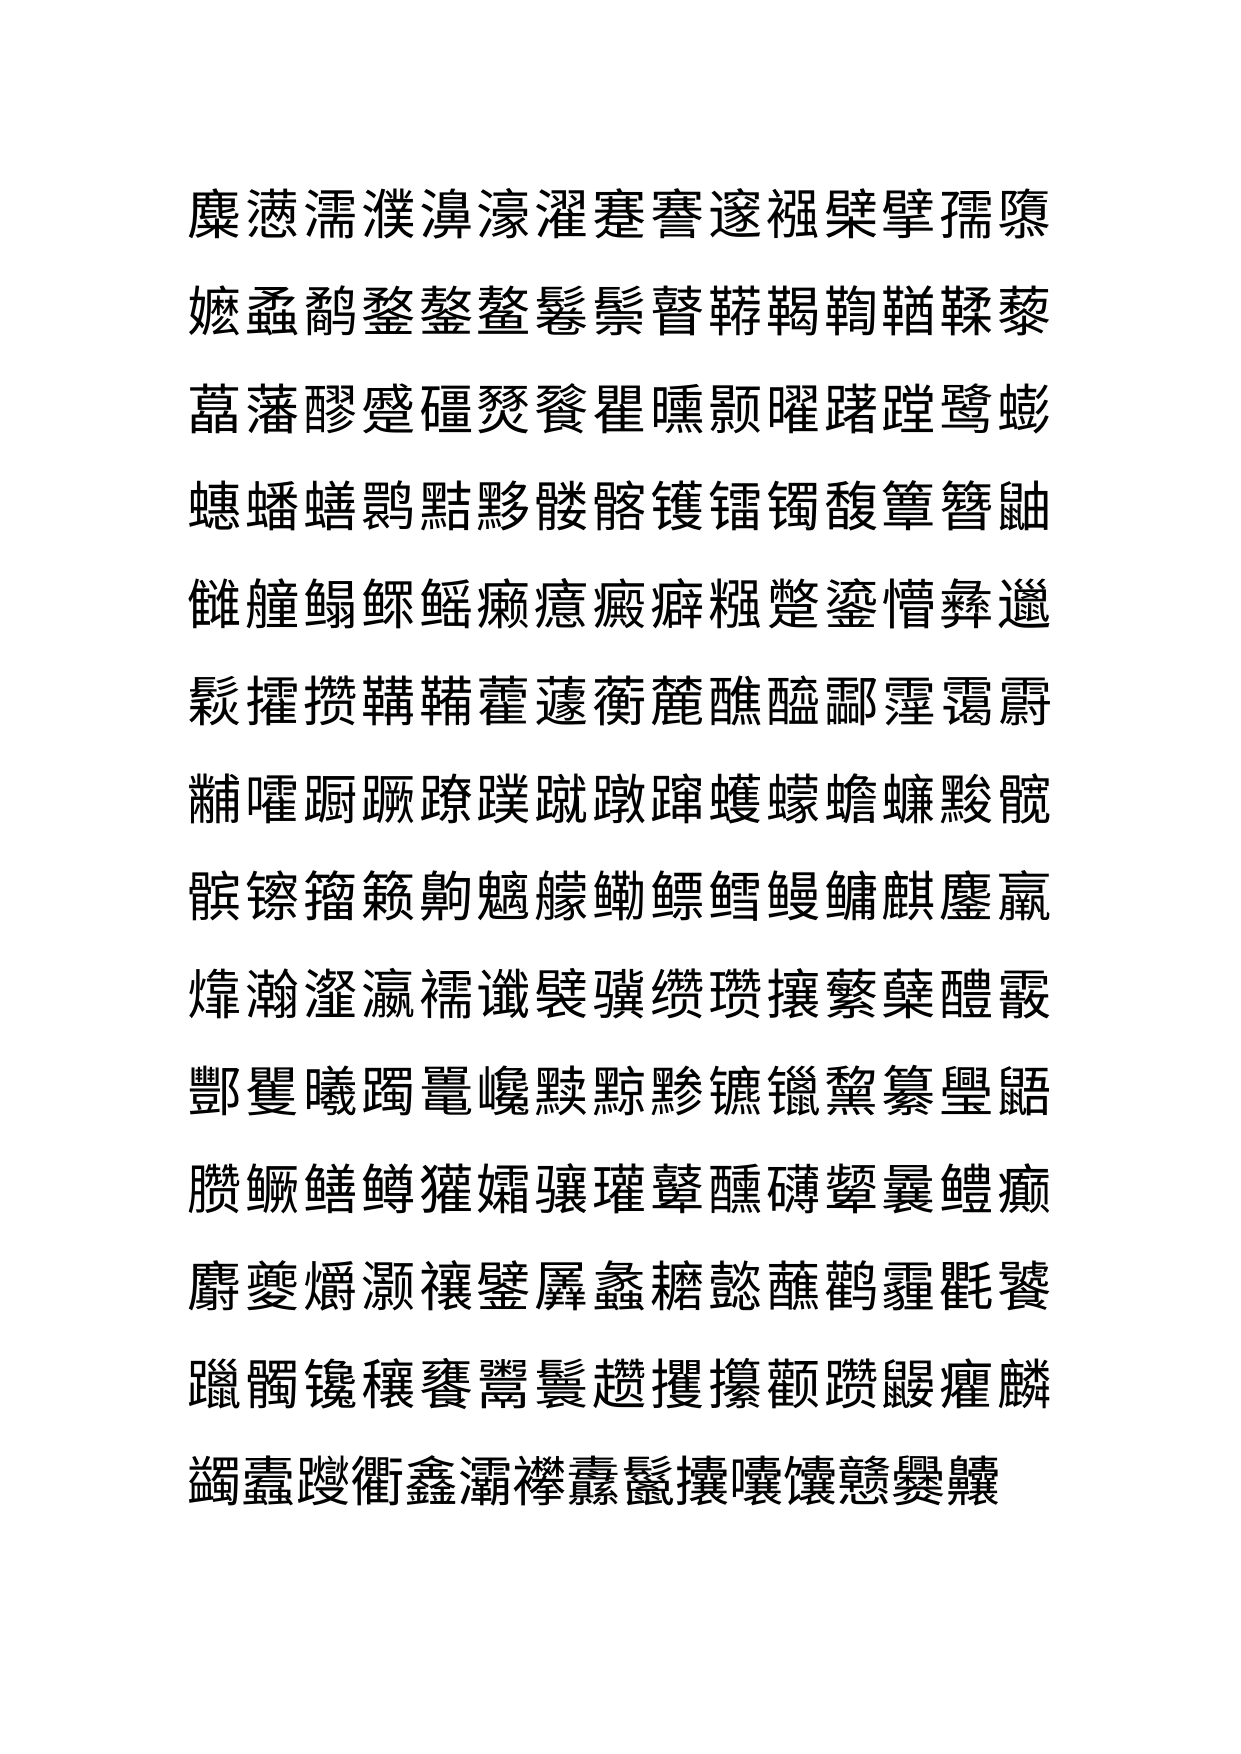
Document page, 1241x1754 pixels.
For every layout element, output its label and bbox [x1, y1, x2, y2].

text [187, 162, 1053, 1527]
